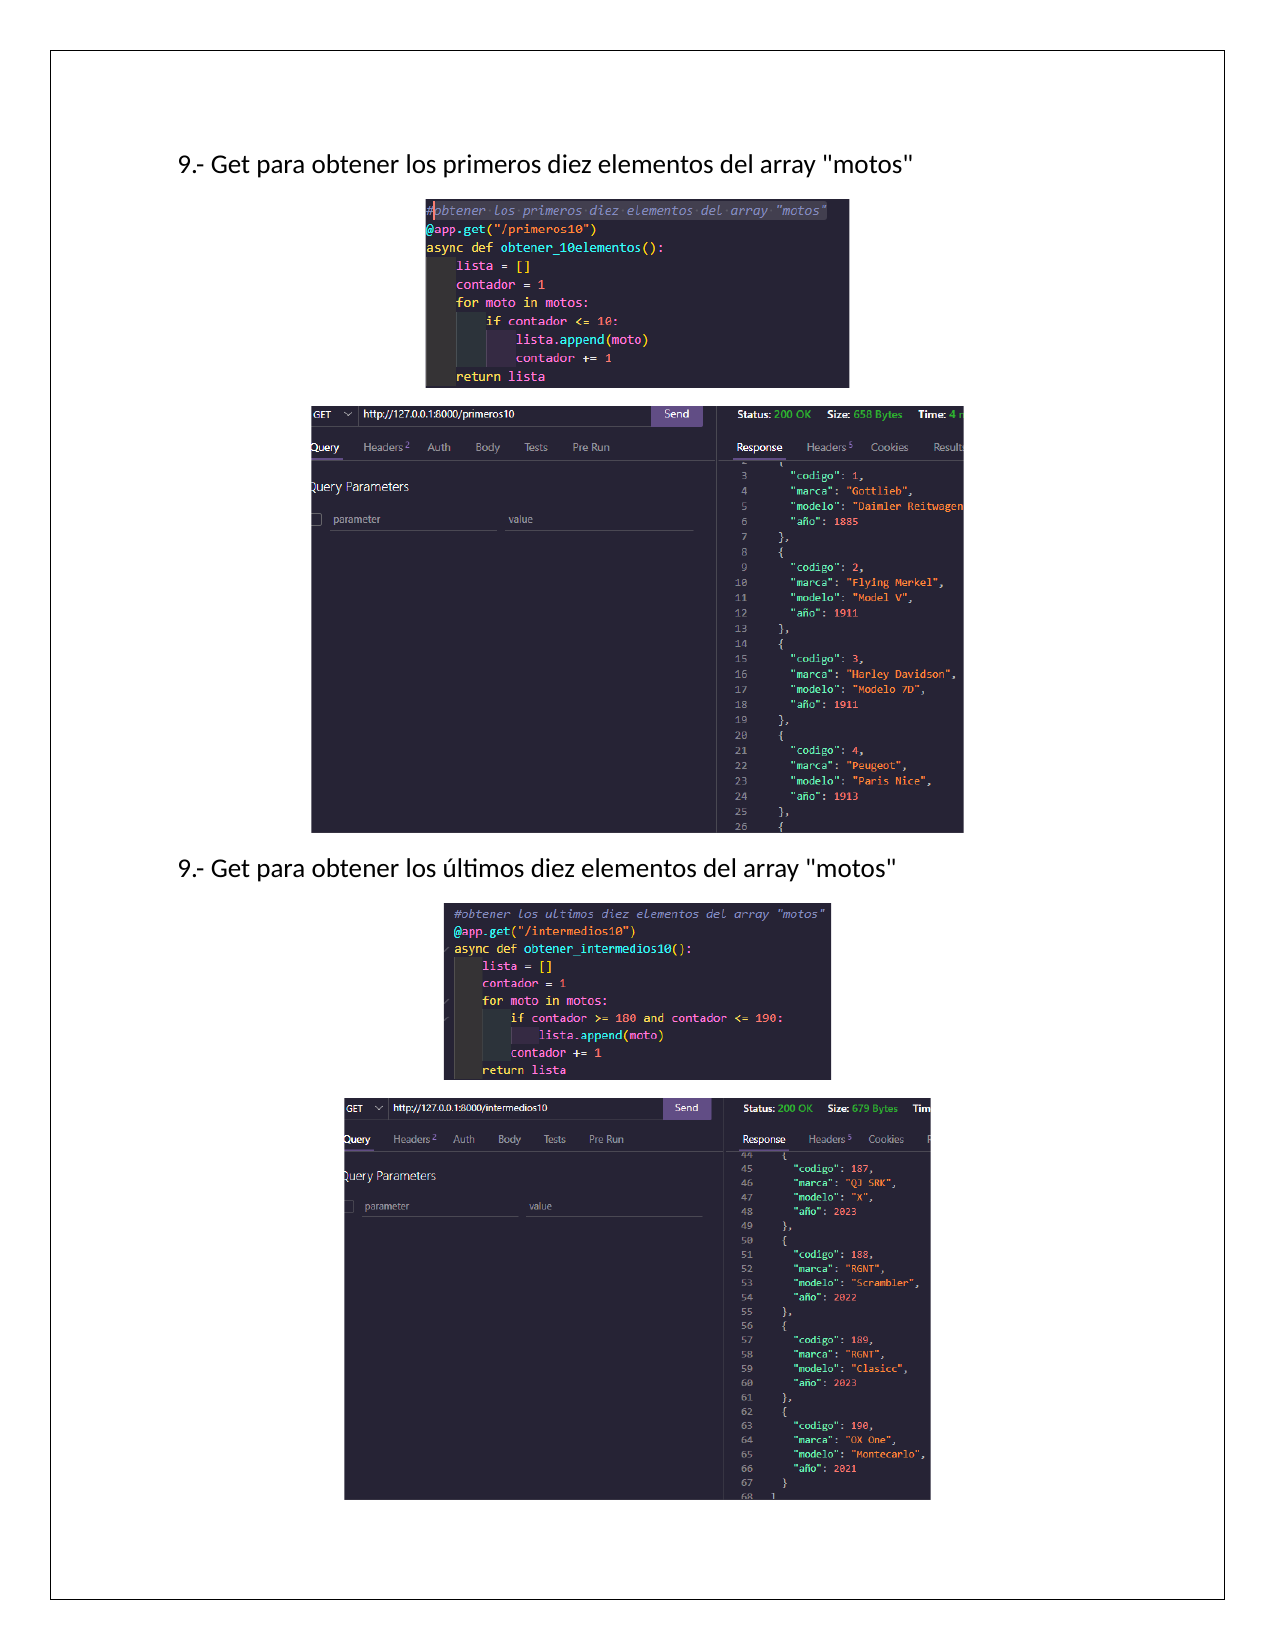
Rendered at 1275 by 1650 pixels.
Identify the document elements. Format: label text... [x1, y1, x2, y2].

text 9.- Get para obtener los primeros diez elementos del array "motos" [177, 147, 1098, 181]
picture [311, 406, 964, 833]
picture [443, 903, 832, 1080]
picture [344, 1098, 931, 1500]
text 9.- Get para obtener los últimos diez elementos del array "motos" [177, 851, 1098, 884]
picture [425, 199, 850, 388]
